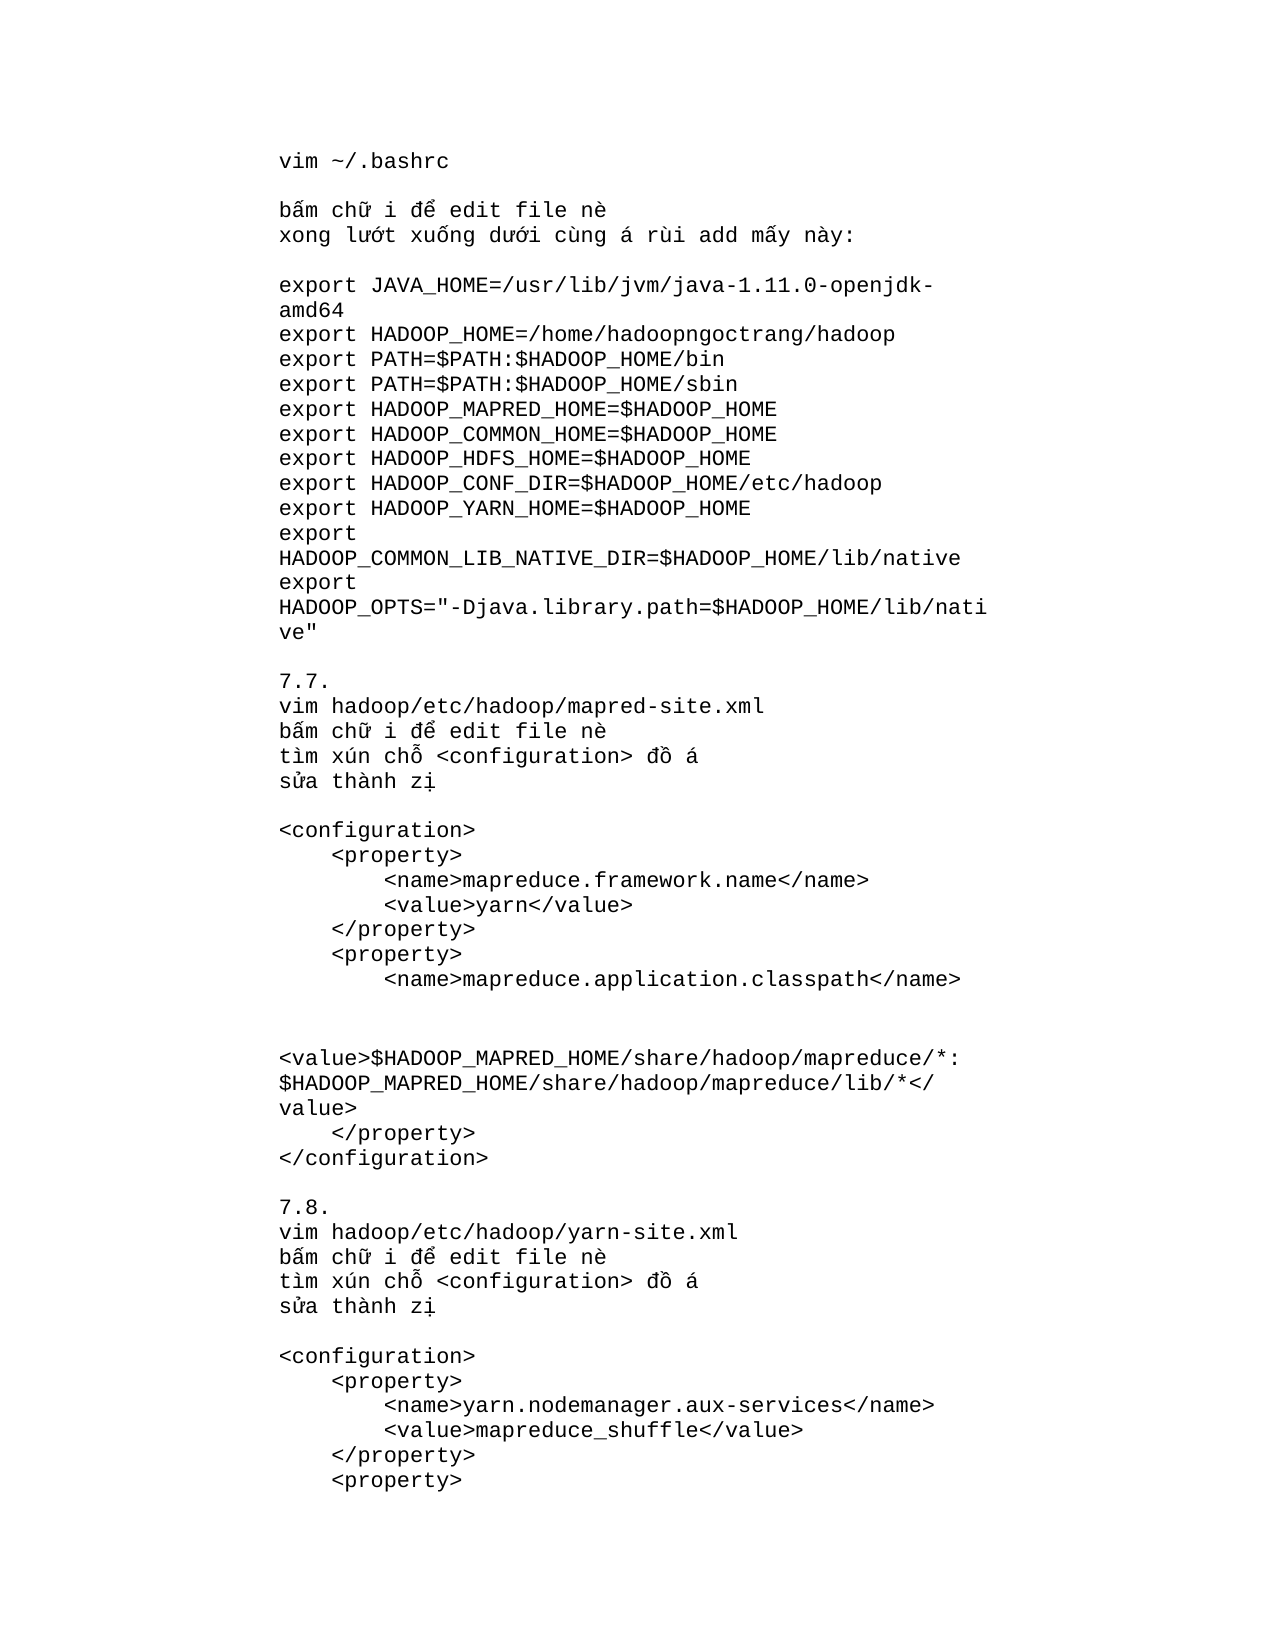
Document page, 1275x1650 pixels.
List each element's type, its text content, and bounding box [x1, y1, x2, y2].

text vim hadoop/etc/hadoop/yarn-site.xml [278, 1221, 996, 1246]
text bấm chữ i để edit file nè [278, 199, 996, 224]
text <property> [278, 1469, 996, 1494]
text <configuration> [278, 819, 996, 844]
text <property> [278, 943, 996, 968]
text export HADOOP_HDFS_HOME=$HADOOP_HOME [278, 447, 996, 472]
text <configuration> [278, 1345, 996, 1370]
text bấm chữ i để edit file nè [278, 720, 996, 745]
text <value>yarn</value> [278, 894, 996, 918]
text 7.7. [278, 671, 996, 695]
text vim ~/.bashrc [278, 150, 996, 175]
text export PATH=$PATH:$HADOOP_HOME/sbin [278, 373, 996, 398]
text tìm xún chỗ <configuration> đồ á [278, 1271, 996, 1295]
text </property> [278, 1444, 996, 1469]
text 7.8. [278, 1196, 996, 1221]
text tìm xún chỗ <configuration> đồ á [278, 745, 996, 770]
text sửa thành zị [278, 770, 996, 794]
text export HADOOP_CONF_DIR=$HADOOP_HOME/etc/hadoop [278, 472, 996, 497]
text <property> [278, 844, 996, 869]
text <name>mapreduce.application.classpath</name> [278, 968, 996, 993]
text <value>$HADOOP_MAPRED_HOME/share/hadoop/mapreduce/*:$HADOOP_MAPRED_HOME/share/hadoop/mapreduce/lib/*</value> [278, 993, 996, 1122]
text export HADOOP_COMMON_HOME=$HADOOP_HOME [278, 423, 996, 447]
text export HADOOP_COMMON_LIB_NATIVE_DIR=$HADOOP_HOME/lib/native [278, 522, 996, 571]
text sửa thành zị [278, 1295, 996, 1320]
text export HADOOP_OPTS="-Djava.library.path=$HADOOP_HOME/lib/native" [278, 571, 996, 646]
text </configuration> [278, 1147, 996, 1171]
text export HADOOP_HOME=/home/hadoopngoctrang/hadoop [278, 323, 996, 348]
text export HADOOP_MAPRED_HOME=$HADOOP_HOME [278, 398, 996, 423]
text <property> [278, 1370, 996, 1394]
text export HADOOP_YARN_HOME=$HADOOP_HOME [278, 497, 996, 522]
text vim hadoop/etc/hadoop/mapred-site.xml [278, 695, 996, 720]
text <name>mapreduce.framework.name</name> [278, 869, 996, 894]
text bấm chữ i để edit file nè [278, 1246, 996, 1271]
text xong lướt xuống dưới cùng á rùi add mấy này: [278, 224, 996, 249]
text </property> [278, 918, 996, 943]
text </property> [278, 1122, 996, 1147]
text <name>yarn.nodemanager.aux-services</name> [278, 1394, 996, 1419]
text export JAVA_HOME=/usr/lib/jvm/java-1.11.0-openjdk-amd64 [278, 274, 996, 323]
text <value>mapreduce_shuffle</value> [278, 1419, 996, 1444]
text export PATH=$PATH:$HADOOP_HOME/bin [278, 348, 996, 373]
